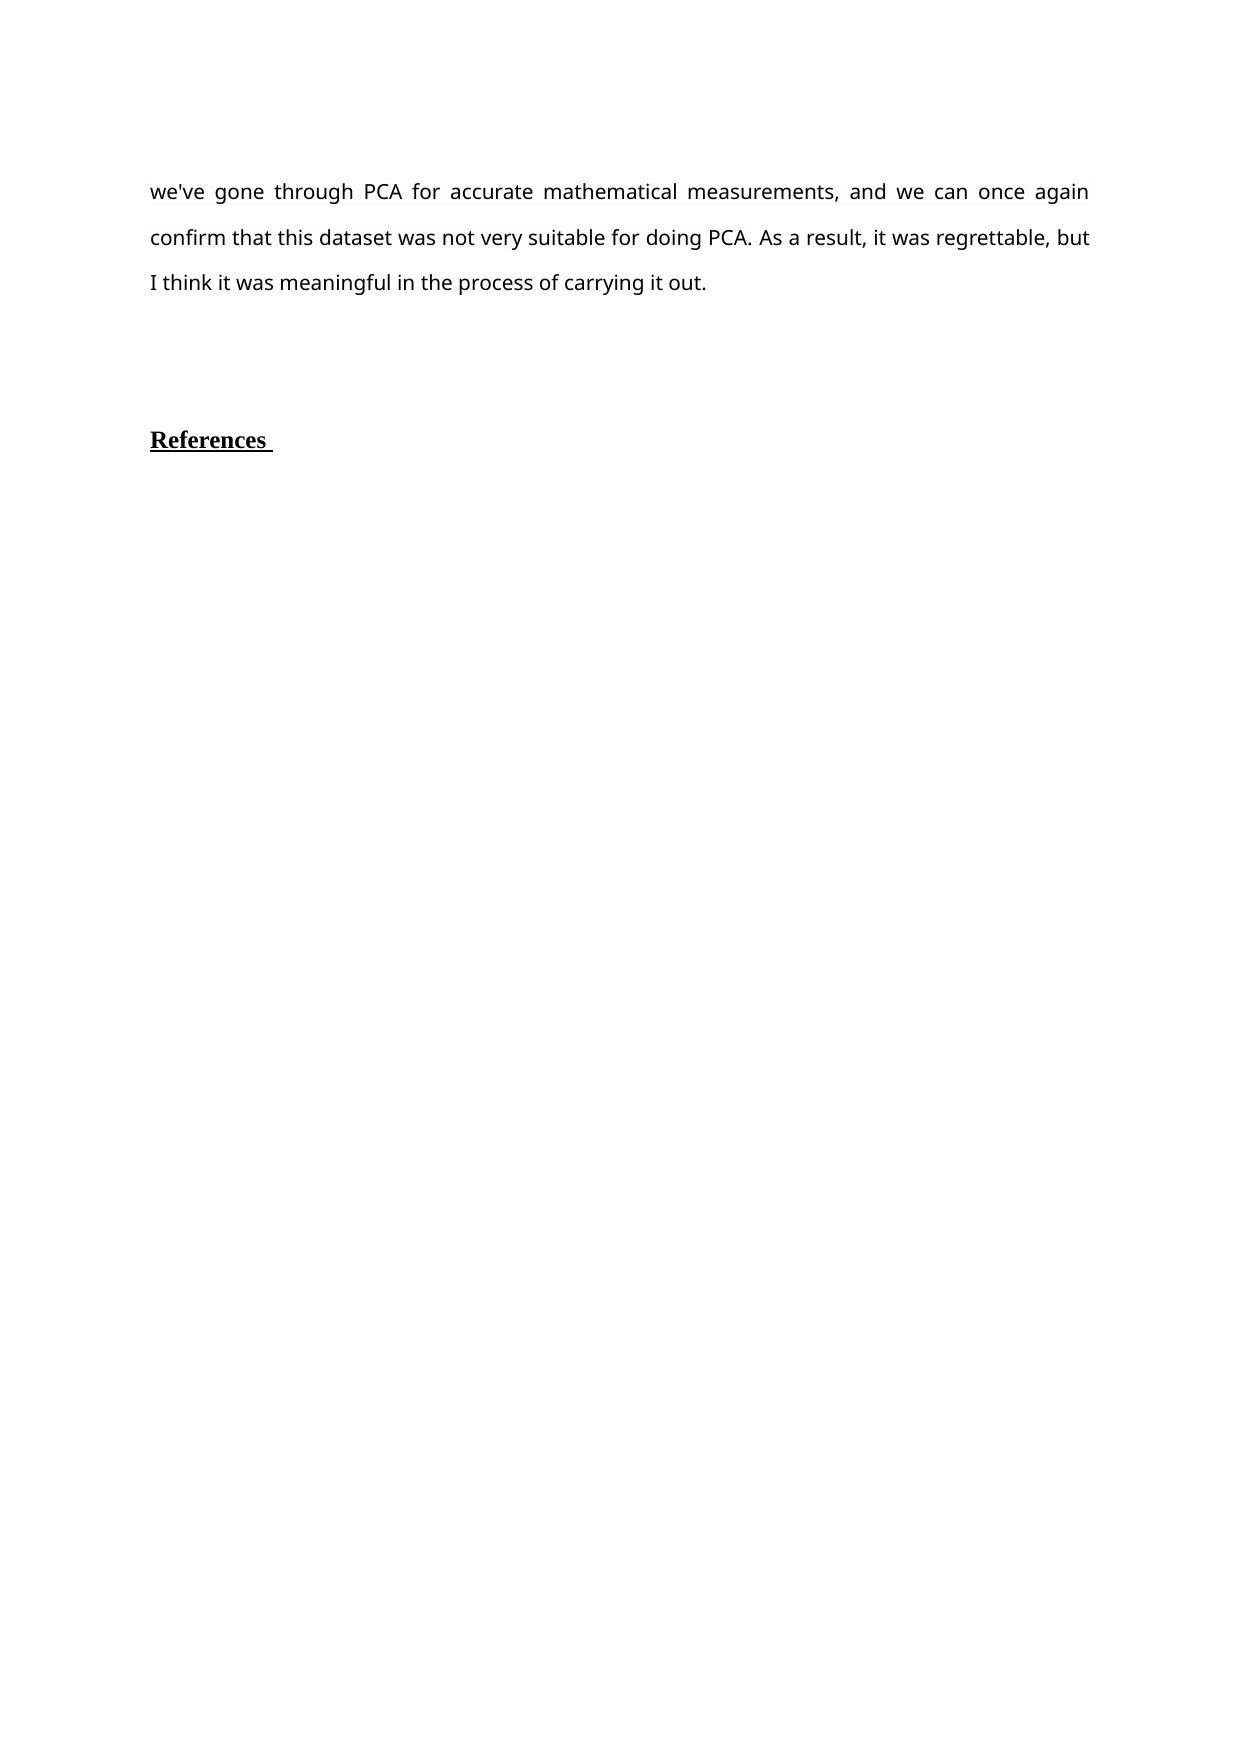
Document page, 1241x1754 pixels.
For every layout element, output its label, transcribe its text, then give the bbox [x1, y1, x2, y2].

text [150, 206, 1090, 296]
text References [150, 425, 1090, 454]
